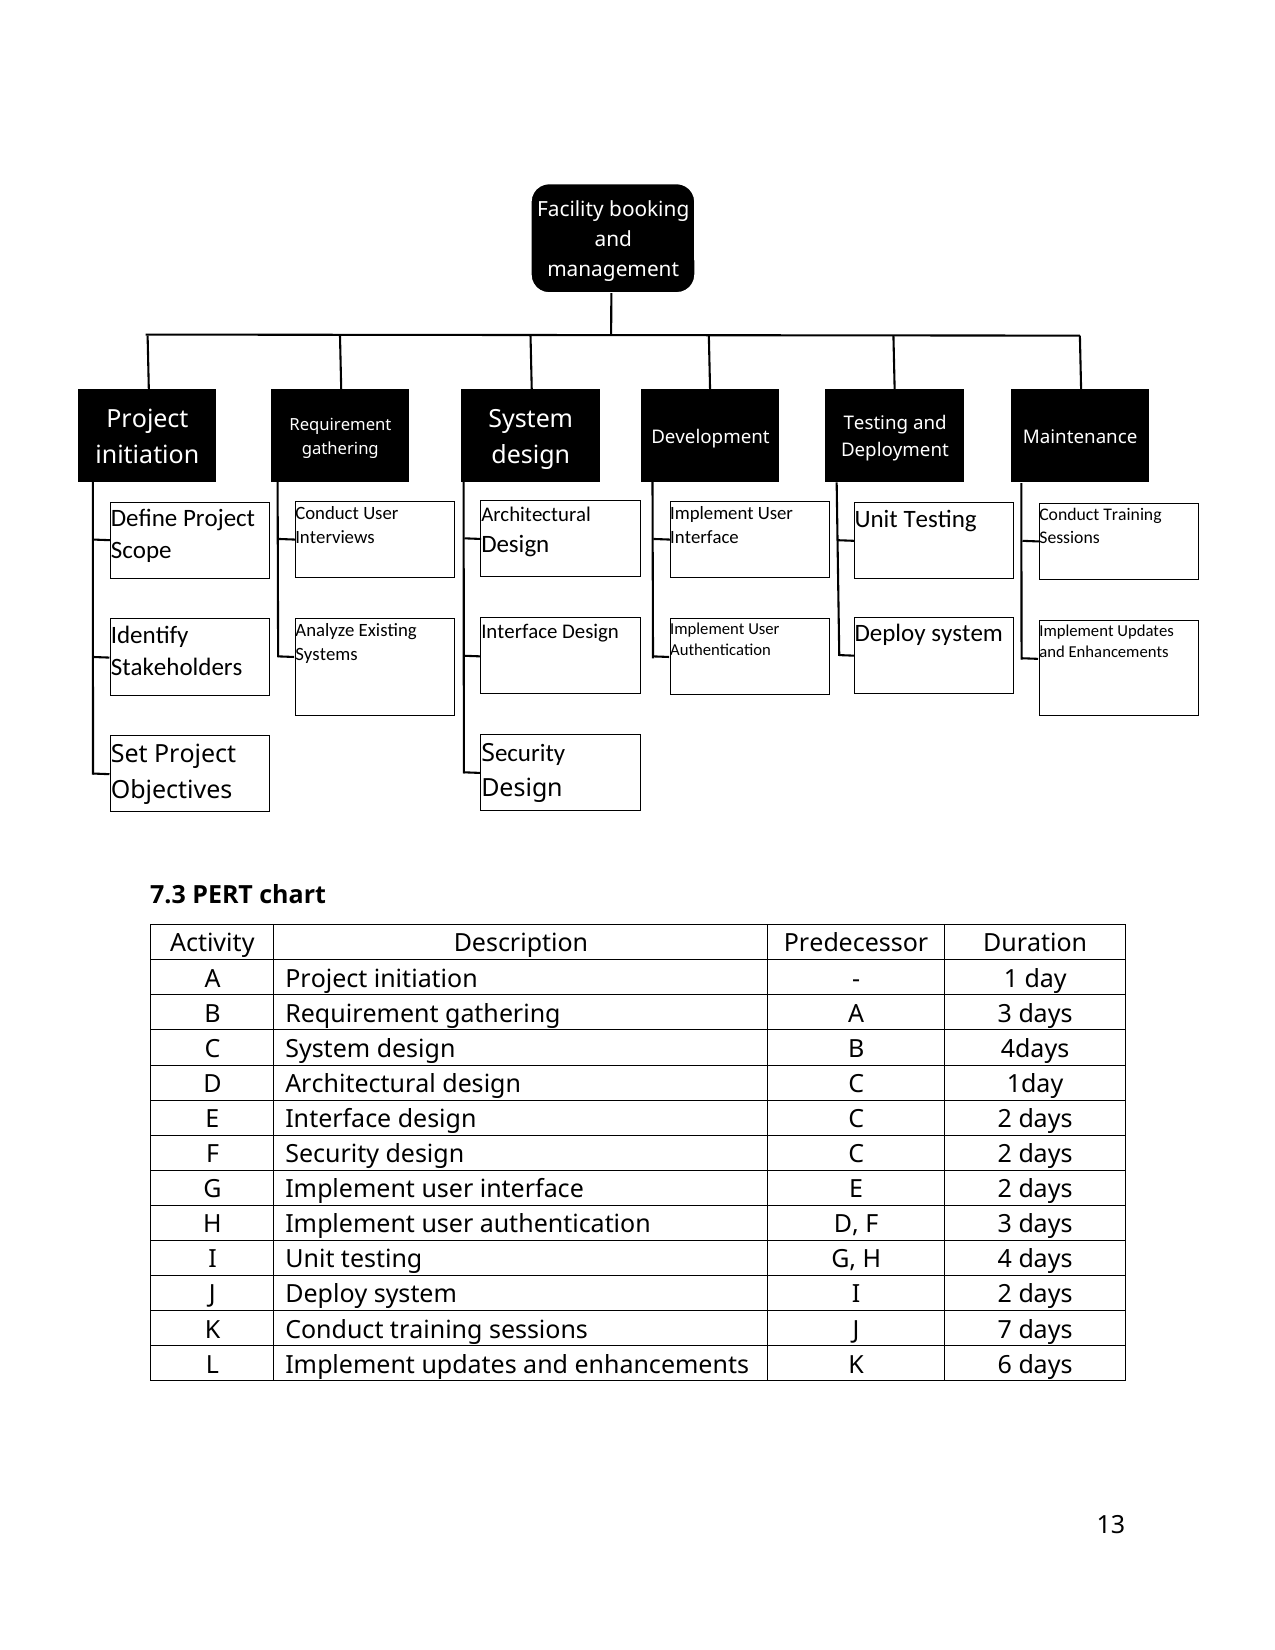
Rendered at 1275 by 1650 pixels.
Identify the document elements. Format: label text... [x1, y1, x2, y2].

table_cell G, H [768, 1241, 944, 1275]
table_cell A [151, 960, 273, 994]
table_cell 2 days [945, 1136, 1125, 1170]
table_cell B [768, 1030, 944, 1064]
table_cell Implement user interface [274, 1171, 767, 1205]
table_cell System design [274, 1030, 767, 1064]
table_cell E [151, 1101, 273, 1135]
table_cell 6 days [945, 1346, 1125, 1380]
table_cell I [768, 1276, 944, 1310]
table_cell Security design [274, 1136, 767, 1170]
table_cell C [768, 1101, 944, 1135]
table_cell K [768, 1346, 944, 1380]
table_cell C [768, 1136, 944, 1170]
table_cell Unit testing [274, 1241, 767, 1275]
table_cell I [151, 1241, 273, 1275]
table_cell C [151, 1030, 273, 1064]
table_cell C [768, 1066, 944, 1099]
table_cell 1 day [945, 960, 1125, 994]
table_cell Implement user authentication [274, 1206, 767, 1240]
table_cell 3 days [945, 1206, 1125, 1240]
table_cell A [768, 995, 944, 1029]
table_cell 2 days [945, 1276, 1125, 1310]
table_cell 2 days [945, 1171, 1125, 1205]
table_cell B [151, 995, 273, 1029]
table_cell D, F [768, 1206, 944, 1240]
table_cell E [768, 1171, 944, 1205]
table_cell G [151, 1171, 273, 1205]
table_cell 1day [945, 1066, 1125, 1099]
table_cell D [151, 1066, 273, 1099]
table_cell L [151, 1346, 273, 1380]
table_cell - [768, 960, 944, 994]
table_cell 4days [945, 1030, 1125, 1064]
table_cell Architectural design [274, 1066, 767, 1099]
table_cell H [151, 1206, 273, 1240]
table_header Predecessor [768, 925, 944, 959]
table_cell Conduct training sessions [274, 1311, 767, 1345]
table_cell 3 days [945, 995, 1125, 1029]
table_header Description [274, 925, 767, 959]
table_header Activity [151, 925, 273, 959]
table_cell Implement updates and enhancements [274, 1346, 767, 1380]
table_cell J [151, 1276, 273, 1310]
table_cell Interface design [274, 1101, 767, 1135]
table_cell K [151, 1311, 273, 1345]
table_cell Requirement gathering [274, 995, 767, 1029]
table_cell Project initiation [274, 960, 767, 994]
table_cell 7 days [945, 1311, 1125, 1345]
table_cell F [151, 1136, 273, 1170]
table_cell J [768, 1311, 944, 1345]
subtitle 7.3 PERT chart [150, 876, 1125, 910]
table_cell 4 days [945, 1241, 1125, 1275]
table_cell Deploy system [274, 1276, 767, 1310]
table_header Duration [945, 925, 1125, 959]
table_cell 2 days [945, 1101, 1125, 1135]
